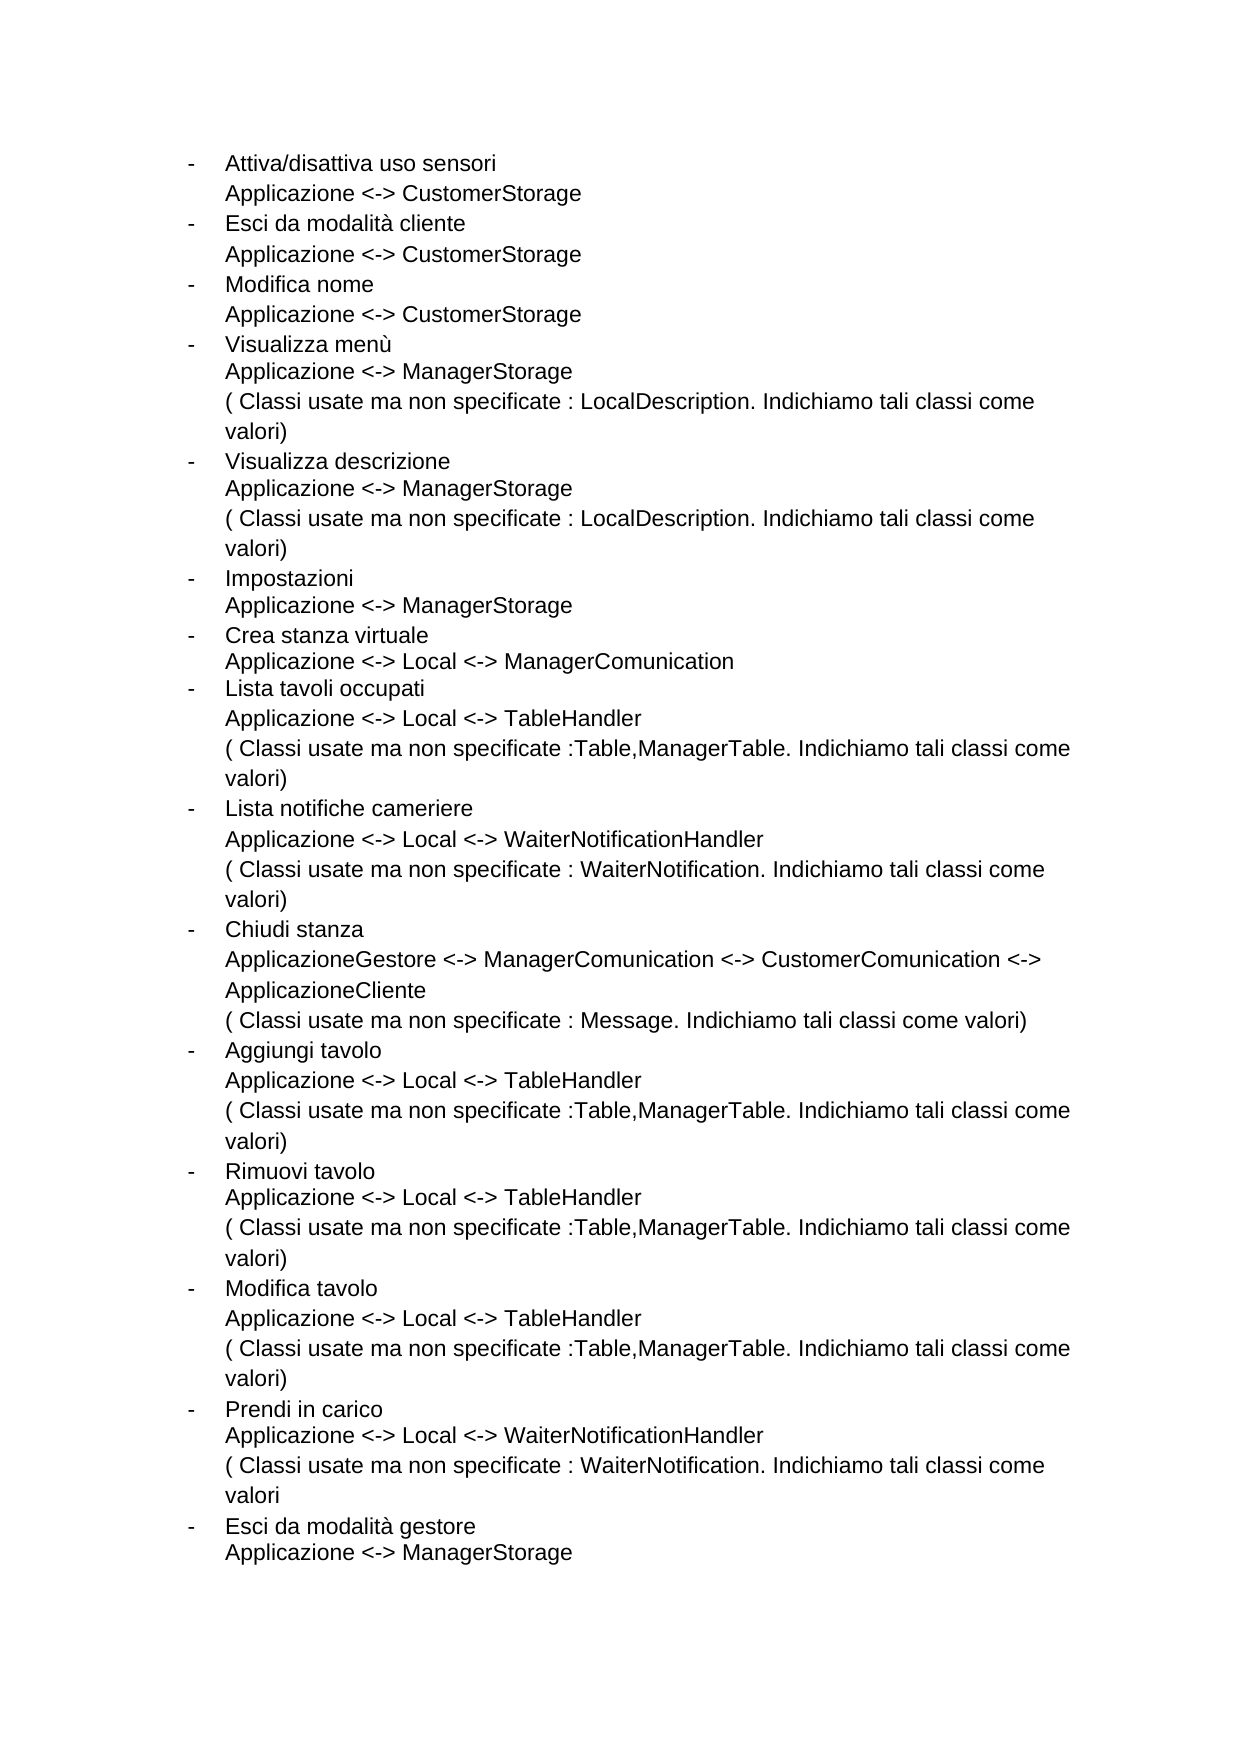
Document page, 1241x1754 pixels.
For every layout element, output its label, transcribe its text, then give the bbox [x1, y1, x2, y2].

text Applicazione <-> Local <-> TableHandler [225, 705, 1090, 731]
text ( Classi usate ma non specificate : WaiterNotification. Indichiamo tali classi come valori [225, 1452, 1090, 1509]
list Chiudi stanza [187, 916, 1090, 942]
text Applicazione <-> Local <-> WaiterNotificationHandler [225, 1422, 1090, 1448]
list Attiva/disattiva uso sensori [187, 150, 1090, 176]
text ( Classi usate ma non specificate : WaiterNotification. Indichiamo tali classi come valori) [225, 856, 1090, 912]
list Visualizza menù [187, 331, 1090, 358]
list Esci da modalità gestore [187, 1513, 1090, 1539]
text ( Classi usate ma non specificate :Table,ManagerTable. Indichiamo tali classi come valori) [225, 735, 1090, 791]
text Applicazione <-> ManagerStorage [225, 474, 1090, 501]
text ( Classi usate ma non specificate : LocalDescription. Indichiamo tali classi come valori) [225, 388, 1090, 444]
text Applicazione <-> ManagerStorage [225, 358, 1090, 384]
text Applicazione <-> Local <-> TableHandler [225, 1184, 1090, 1211]
list Crea stanza virtuale [187, 622, 1090, 648]
list Lista notifiche cameriere [187, 795, 1090, 822]
text Applicazione <-> Local <-> WaiterNotificationHandler [225, 826, 1090, 852]
text Applicazione <-> ManagerStorage [225, 592, 1090, 618]
text ( Classi usate ma non specificate :Table,ManagerTable. Indichiamo tali classi come valori) [225, 1214, 1090, 1271]
list Impostazioni [187, 565, 1090, 592]
text Applicazione <-> CustomerStorage [225, 301, 1090, 327]
list Aggiungi tavolo [187, 1037, 1090, 1063]
text Applicazione <-> CustomerStorage [225, 180, 1090, 207]
text Applicazione <-> ManagerStorage [150, 1539, 1090, 1565]
text Applicazione <-> Local <-> TableHandler [225, 1305, 1090, 1331]
text Applicazione <-> Local <-> TableHandler [225, 1067, 1090, 1093]
text ( Classi usate ma non specificate : LocalDescription. Indichiamo tali classi come valori) [225, 505, 1090, 561]
list Prendi in carico [187, 1396, 1090, 1422]
text Applicazione <-> CustomerStorage [225, 241, 1090, 267]
text ApplicazioneGestore <-> ManagerComunication <-> CustomerComunication <-> ApplicazioneCliente [225, 946, 1090, 1003]
list Rimuovi tavolo [187, 1158, 1090, 1184]
list Visualizza descrizione [187, 448, 1090, 474]
list Modifica tavolo [187, 1275, 1090, 1301]
text ( Classi usate ma non specificate :Table,ManagerTable. Indichiamo tali classi come valori) [225, 1097, 1090, 1154]
list Modifica nome [187, 271, 1090, 297]
text ( Classi usate ma non specificate : Message. Indichiamo tali classi come valori) [225, 1007, 1090, 1033]
list Lista tavoli occupati [187, 674, 1090, 701]
text ( Classi usate ma non specificate :Table,ManagerTable. Indichiamo tali classi come valori) [225, 1335, 1090, 1392]
text Applicazione <-> Local <-> ManagerComunication [225, 648, 1090, 674]
list Esci da modalità cliente [187, 210, 1090, 237]
